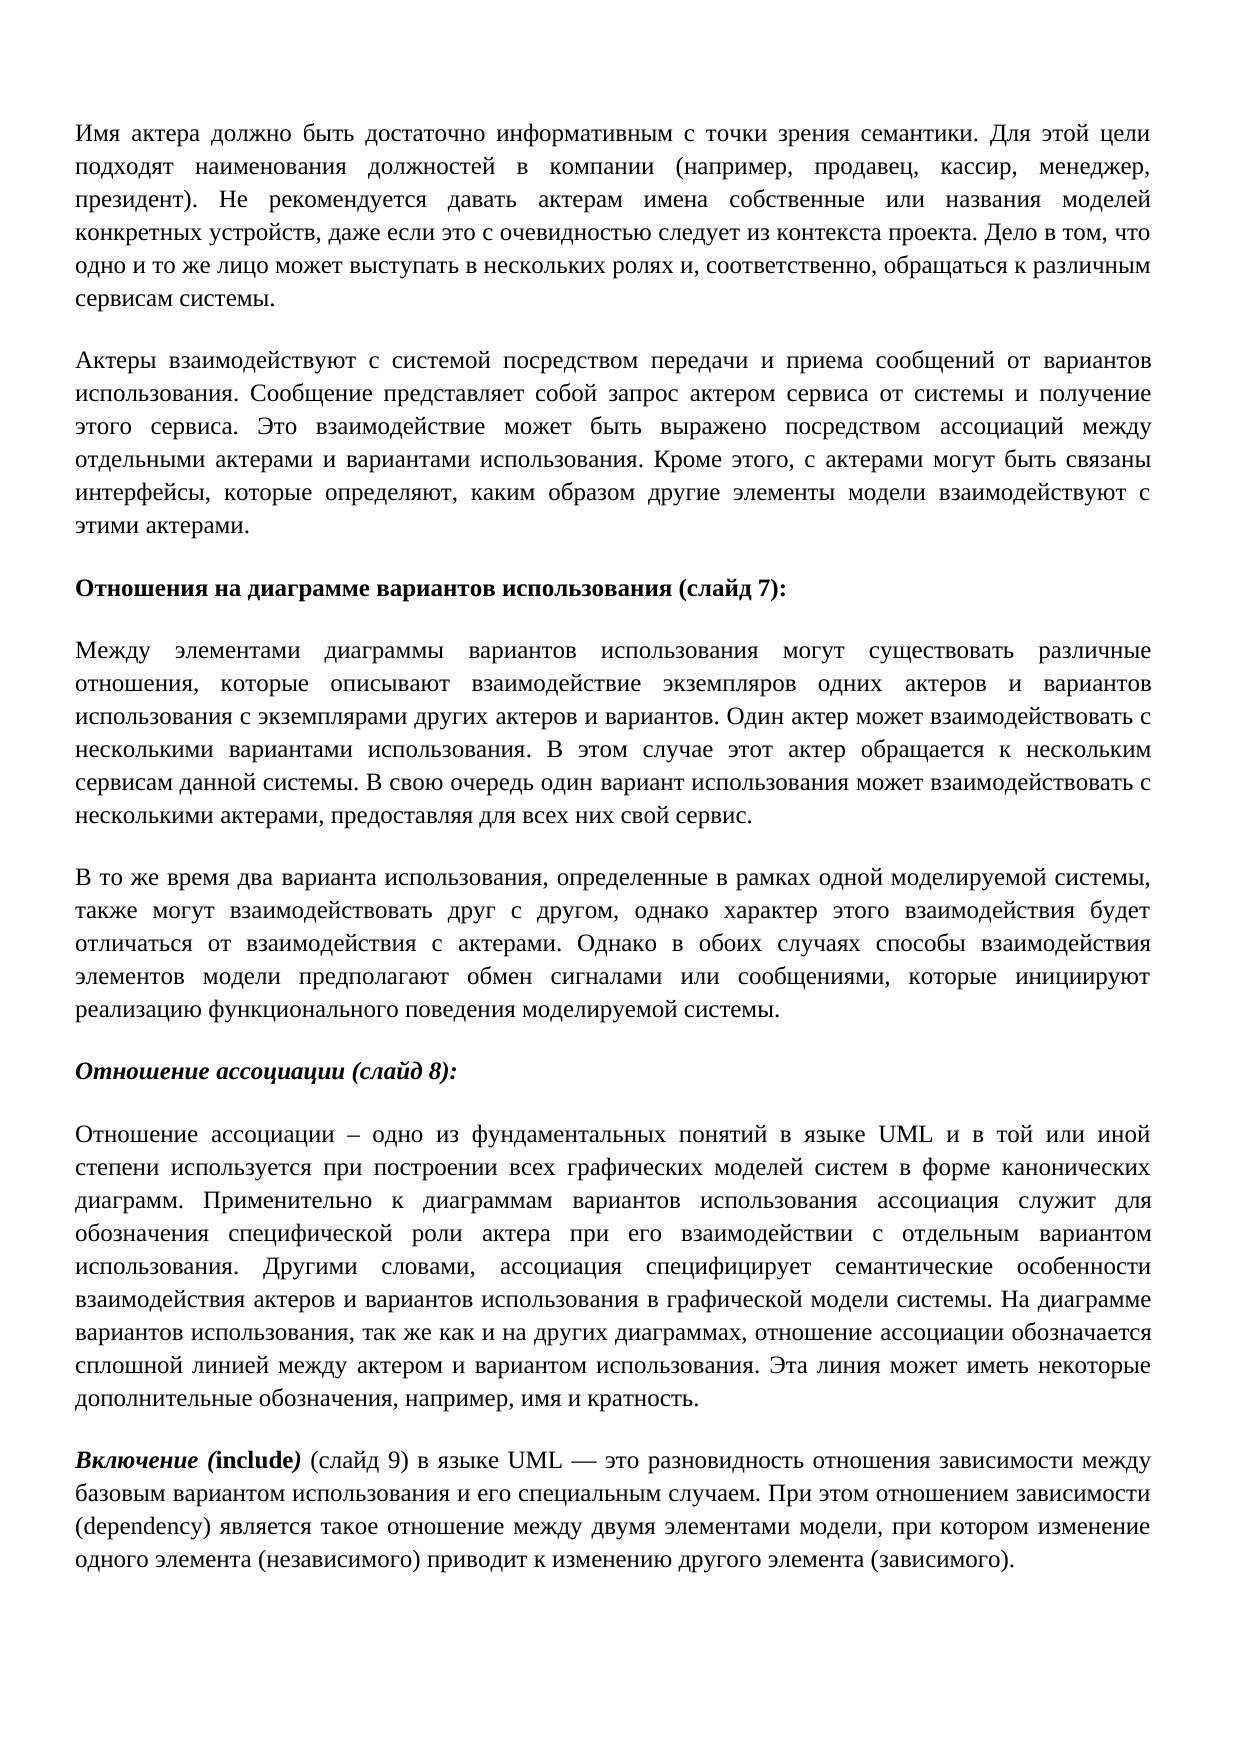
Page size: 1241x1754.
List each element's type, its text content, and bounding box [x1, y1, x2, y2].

text Отношение ассоциации (слайд 8): [75, 1056, 1152, 1085]
text Отношения на диаграмме вариантов использования (слайд 7): [75, 573, 1152, 601]
text Отношение ассоциации – одно из фундаментальных понятий в языке UML и в той или иной степени используется при построении всех графических моделей систем в форме канонических диаграмм. Применительно к диаграммам вариантов использования ассоциация служит для обозначения специфической роли актера при его взаимодействии с отдельным вариантом использования. Другими словами, ассоциация специфицирует семантические особенности взаимодействия актеров и вариантов использования в графической модели системы. На диаграмме вариантов использования, так же как и на других диаграммах, отношение ассоциации обозначается сплошной линией между актером и вариантом использования. Эта линия может иметь некоторые дополнительные обозначения, например, имя и кратность. [75, 1119, 1152, 1412]
text Имя актера должно быть достаточно информативным с точки зрения семантики. Для этой цели подходят наименования должностей в компании (например, продавец, кассир, менеджер, президент). Не рекомендуется давать актерам имена собственные или названия моделей конкретных устройств, даже если это с очевидностью следует из контекста проекта. Дело в том, что одно и то же лицо может выступать в нескольких ролях и, соответственно, обращаться к различным сервисам системы. [75, 118, 1152, 312]
text Между элементами диаграммы вариантов использования могут существовать различные отношения, которые описывают взаимодействие экземпляров одних актеров и вариантов использования с экземплярами других актеров и вариантов. Один актер может взаимодействовать с несколькими вариантами использования. В этом случае этот актер обращается к нескольким сервисам данной системы. В свою очередь один вариант использования может взаимодействовать с несколькими актерами, предоставляя для всех них свой сервис. [75, 635, 1152, 829]
text Включение (include) (слайд 9) в языке UML — это разновидность отношения зависимости между базовым вариантом использования и его специальным случаем. При этом отношением зависимости (dependency) является такое отношение между двумя элементами модели, при котором изменение одного элемента (независимого) приводит к изменению другого элемента (зависимого). [75, 1445, 1152, 1573]
text В то же время два варианта использования, определенные в рамках одной моделируемой системы, также могут взаимодействовать друг с другом, однако характер этого взаимодействия будет отличаться от взаимодействия с актерами. Однако в обоих случаях способы взаимодействия элементов модели предполагают обмен сигналами или сообщениями, которые инициируют реализацию функционального поведения моделируемой системы. [75, 862, 1152, 1023]
text Актеры взаимодействуют с системой посредством передачи и приема сообщений от вариантов использования. Сообщение представляет собой запрос актером сервиса от системы и получение этого сервиса. Это взаимодействие может быть выражено посредством ассоциаций между отдельными актерами и вариантами использования. Кроме этого, с актерами могут быть связаны интерфейсы, которые определяют, каким образом другие элементы модели взаимодействуют с этими актерами. [75, 345, 1152, 539]
